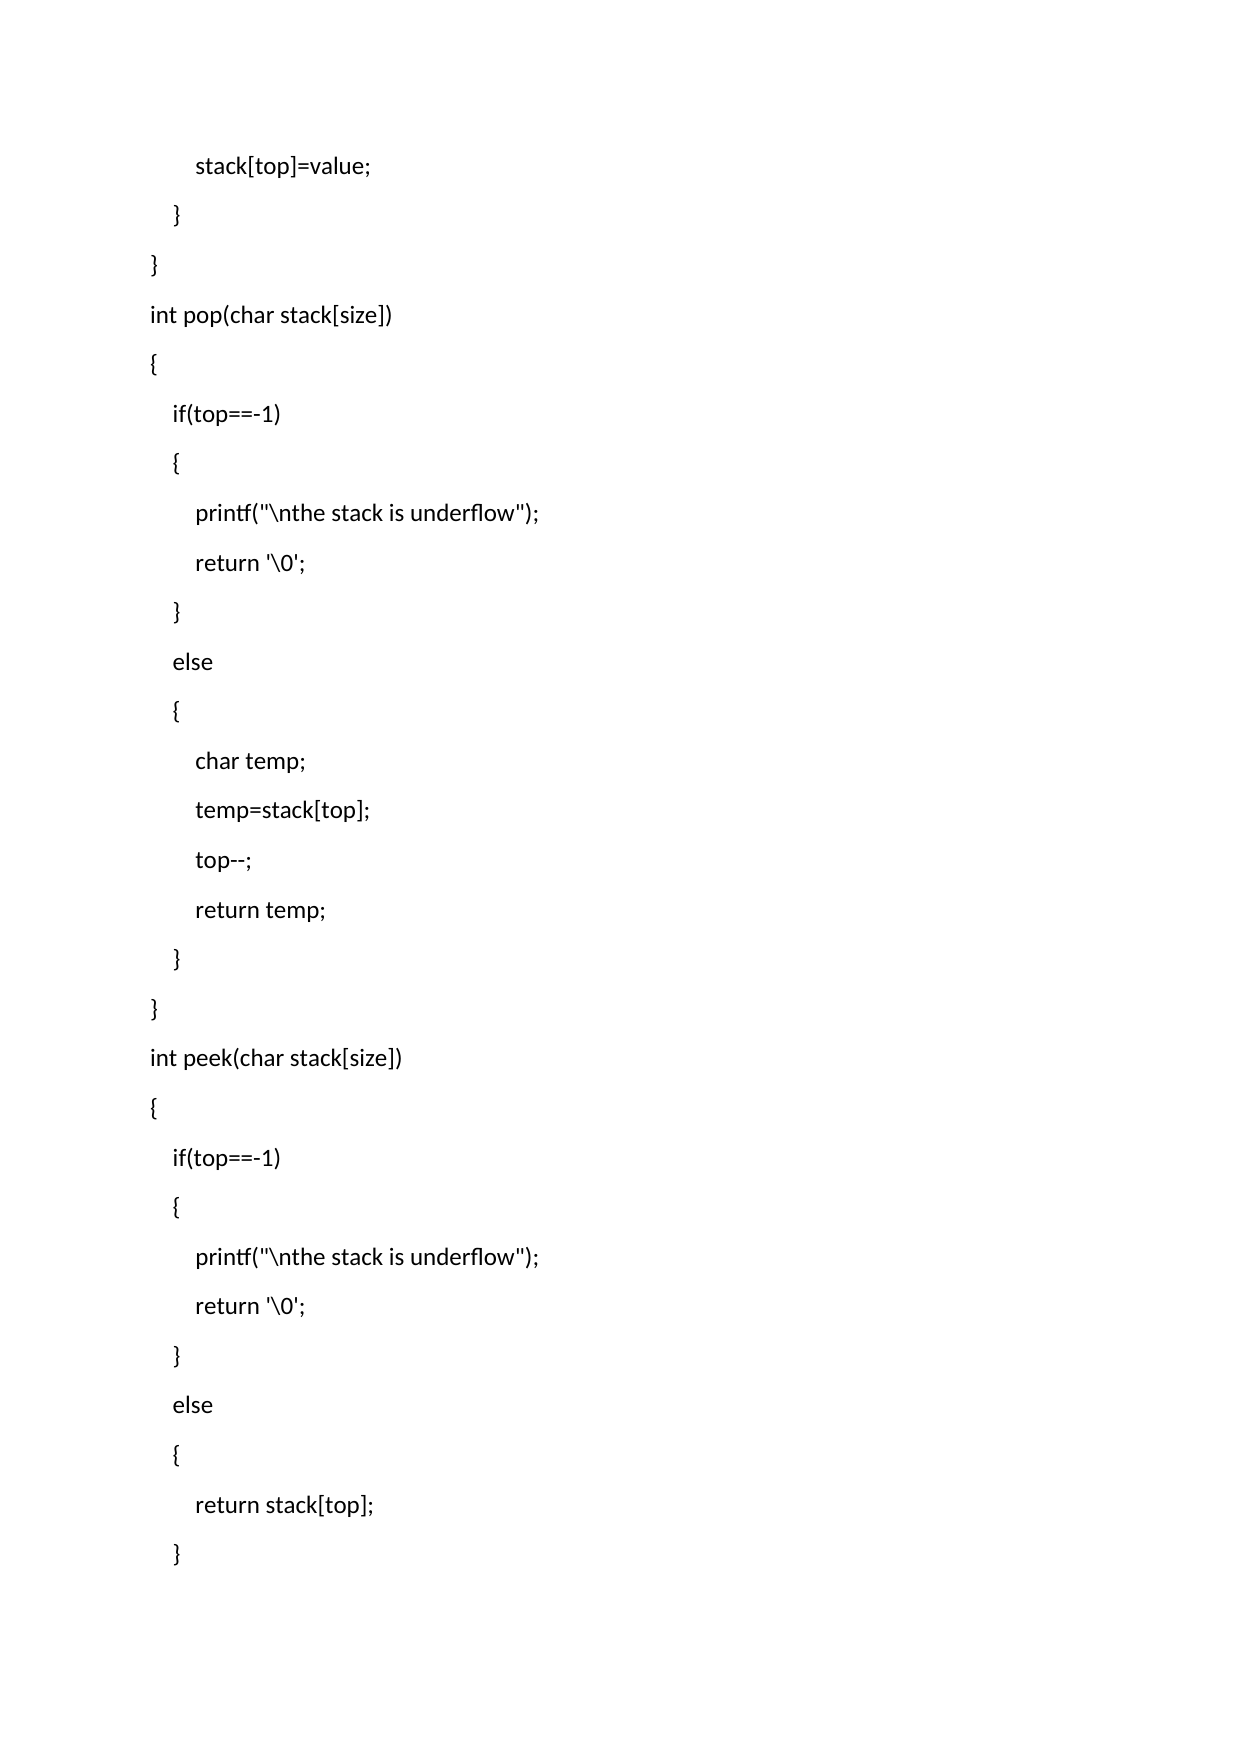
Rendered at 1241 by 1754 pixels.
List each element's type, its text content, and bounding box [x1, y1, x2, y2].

text temp=stack[top]; [150, 794, 1090, 825]
text top--; [150, 844, 1090, 875]
text { [150, 695, 1090, 726]
text printf("\nthe stack is underflow"); [150, 1241, 1090, 1271]
text int pop(char stack[size]) [150, 299, 1090, 329]
text } [150, 596, 1090, 627]
text return stack[top]; [150, 1489, 1090, 1519]
text } [150, 1538, 1090, 1569]
text } [150, 1340, 1090, 1371]
text printf("\nthe stack is underflow"); [150, 497, 1090, 528]
text } [150, 199, 1090, 230]
text { [150, 1439, 1090, 1470]
text return '\0'; [150, 1290, 1090, 1321]
text { [150, 1191, 1090, 1222]
text return temp; [150, 894, 1090, 924]
text else [150, 1389, 1090, 1420]
text stack[top]=value; [150, 150, 1090, 181]
text { [150, 348, 1090, 379]
text char temp; [150, 745, 1090, 776]
text } [150, 993, 1090, 1023]
text if(top==-1) [150, 1142, 1090, 1172]
text if(top==-1) [150, 398, 1090, 428]
text } [150, 249, 1090, 280]
text { [150, 1092, 1090, 1123]
text int peek(char stack[size]) [150, 1042, 1090, 1073]
text return '\0'; [150, 547, 1090, 577]
text { [150, 447, 1090, 478]
text } [150, 943, 1090, 974]
text else [150, 646, 1090, 676]
